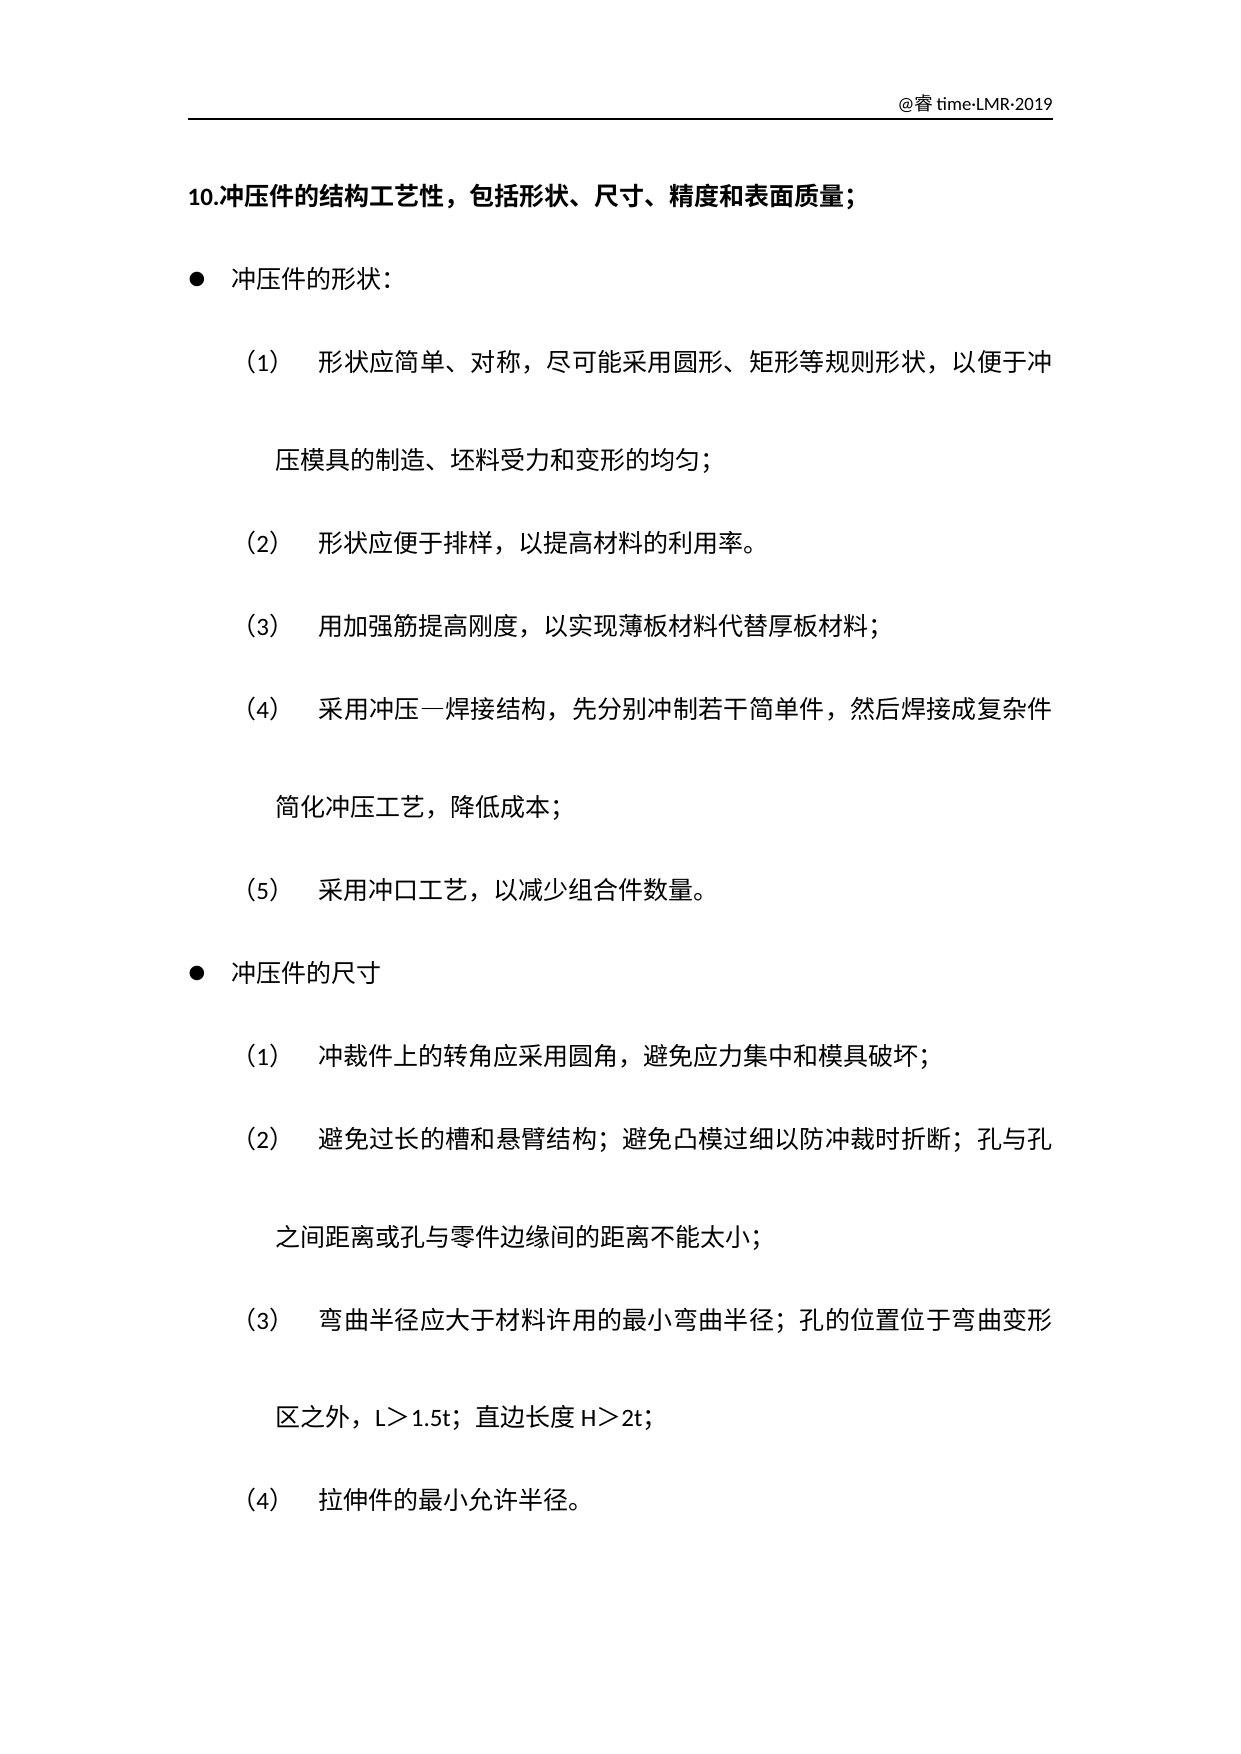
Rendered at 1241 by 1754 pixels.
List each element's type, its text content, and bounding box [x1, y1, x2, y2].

list 避免过长的槽和悬臂结构；避免凸模过细以防冲裁时折断；孔与孔之间距离或孔与零件边缘间的距离不能太小； [231, 1105, 1053, 1268]
list 冲裁件上的转角应采用圆角，避免应力集中和模具破坏； [231, 1022, 1053, 1087]
list 冲压件的形状： [187, 245, 1053, 310]
list 弯曲半径应大于材料许用的最小弯曲半径；孔的位置位于弯曲变形区之外，L＞1.5t；直边长度H＞2t； [231, 1286, 1053, 1448]
list 形状应便于排样，以提高材料的利用率。 [231, 509, 1053, 574]
subtitle 10.冲压件的结构工艺性，包括形状、尺寸、精度和表面质量； [187, 162, 1053, 227]
list 采用冲口工艺，以减少组合件数量。 [231, 856, 1053, 921]
list 采用冲压—焊接结构，先分别冲制若干简单件，然后焊接成复杂件，简化冲压工艺，降低成本； [231, 675, 1053, 838]
list 拉伸件的最小允许半径。 [231, 1466, 1053, 1531]
list 用加强筋提高刚度，以实现薄板材料代替厚板材料； [231, 592, 1053, 657]
list 形状应简单、对称，尽可能采用圆形、矩形等规则形状，以便于冲压模具的制造、坯料受力和变形的均匀； [231, 328, 1053, 491]
list 冲压件的尺寸 [187, 939, 1053, 1004]
